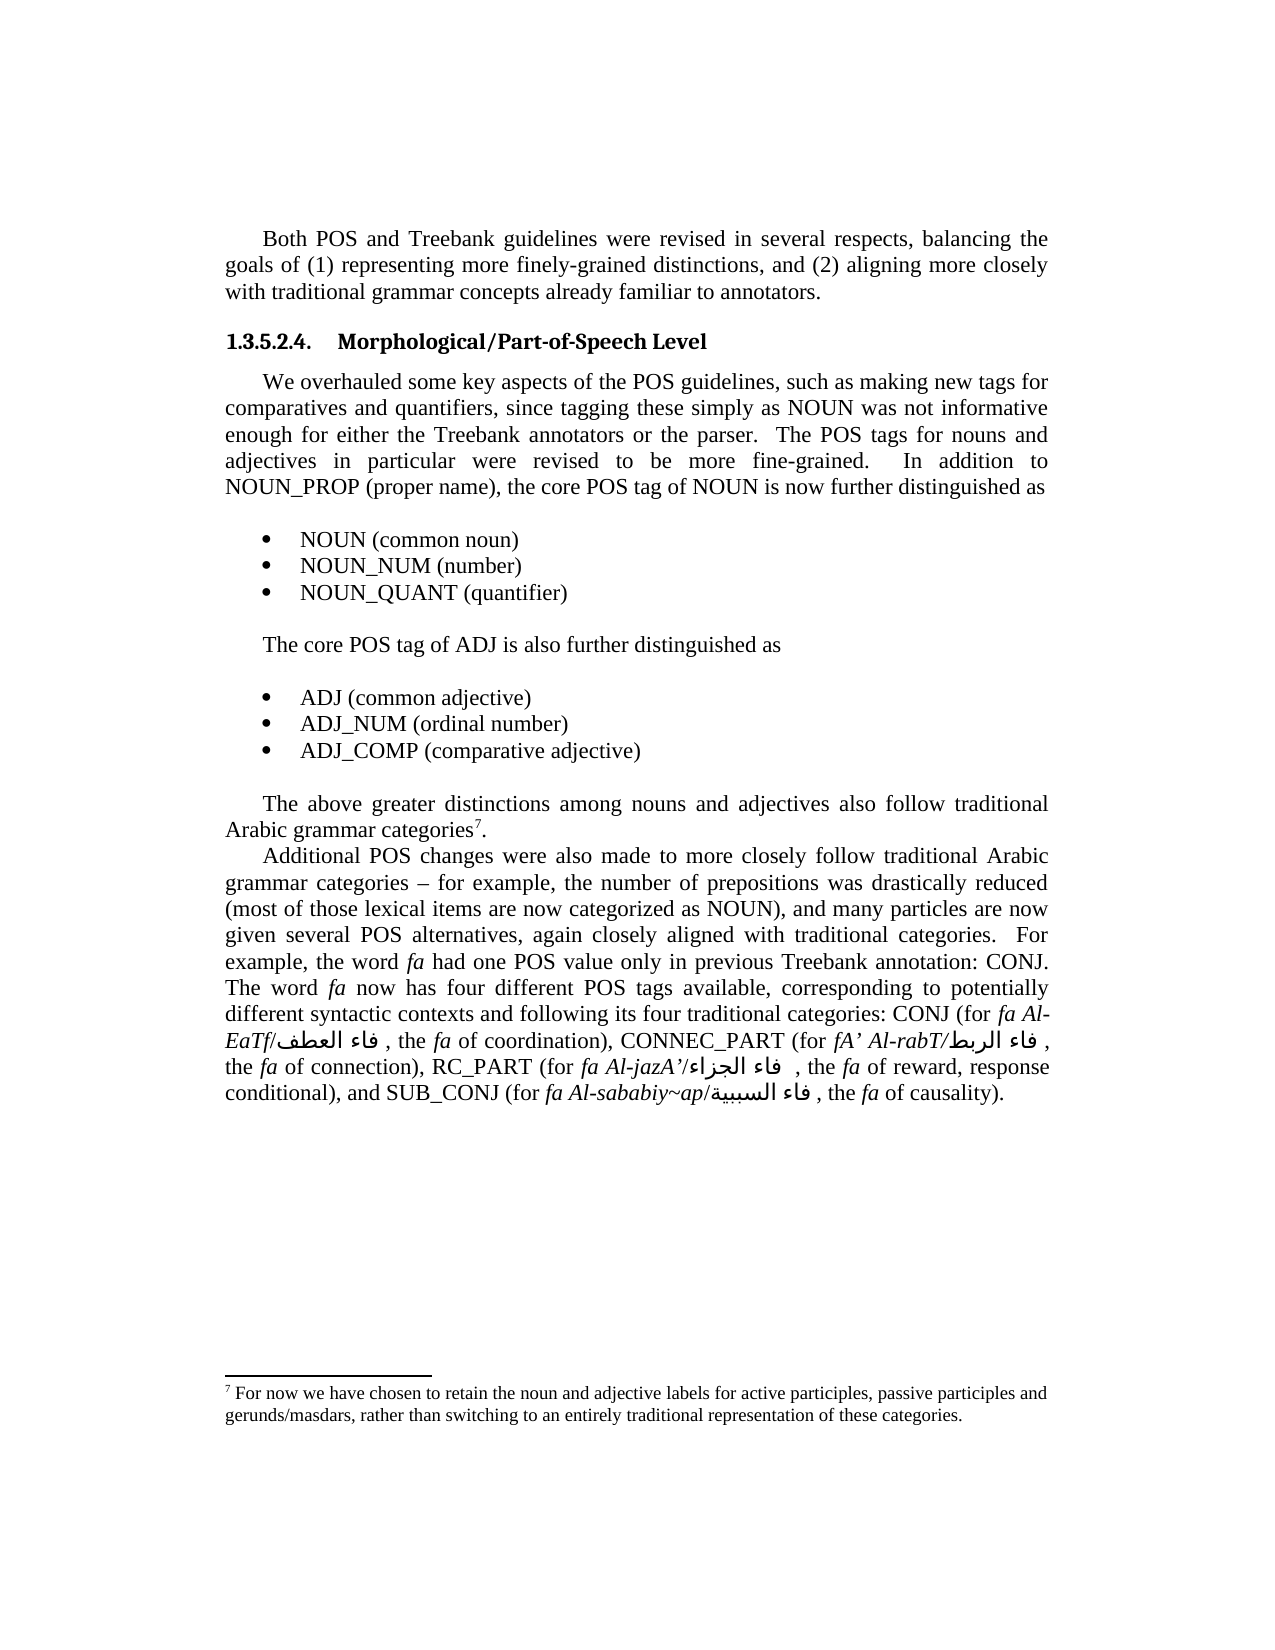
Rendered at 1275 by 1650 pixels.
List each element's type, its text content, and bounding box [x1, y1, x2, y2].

list NOUN (common noun) [225, 526, 1050, 552]
text Additional POS changes were also made to more closely follow traditional Arabic grammar categories – for example, the number of prepositions was drastically reduced (most of those lexical items are now categorized as NOUN), and many particles are now given several POS alternatives, again closely aligned with traditional categories. For example, the word fa had one POS value only in previous Treebank annotation: CONJ. The word fa now has four different POS tags available, corresponding to potentially different syntactic contexts and following its four traditional categories: CONJ (for fa Al-EaTf/فاء العطف , the fa of coordination), CONNEC_PART (for fA’ Al-rabT/فاء الربط , the fa of connection), RC_PART (for fa Al-jazA’/فاء الجزاء , the fa of reward, response conditional), and SUB_CONJ (for fa Al-sababiy~ap/فاء السببية , the fa of causality). [225, 842, 1050, 1106]
text Both and Treebank guidelines were revised in several respects, balancing the goals of (1) representing more finely-grained distinctions, and (2) aligning more closely with traditional grammar concepts already familiar to annotators. [225, 225, 1050, 304]
list ADJ_COMP (comparative adjective) [225, 737, 1050, 763]
list ADJ (common adjective) [225, 684, 1050, 711]
list NOUN_NUM (number) [225, 552, 1050, 579]
text The core POS tag of ADJ is also further distinguished as [225, 631, 1050, 658]
text We overhauled some key aspects of the POS guidelines, such as making new tags for comparatives and quantifiers, since tagging these simply as NOUN was not informative enough for either the Treebank annotators or the parser. The POS tags for nouns and adjectives in particular were revised to be more fine-grained. In addition to NOUN_PROP (proper name), the core POS tag of NOUN is now further distinguished as [225, 368, 1050, 500]
subtitle Morphological/Part-of-Speech Level [227, 329, 1050, 355]
list ADJ_NUM (ordinal number) [225, 711, 1050, 737]
list NOUN_QUANT (quantifier) [225, 579, 1050, 605]
text The above greater distinctions among nouns and adjectives also follow traditional Arabic grammar categories. [225, 789, 1050, 842]
